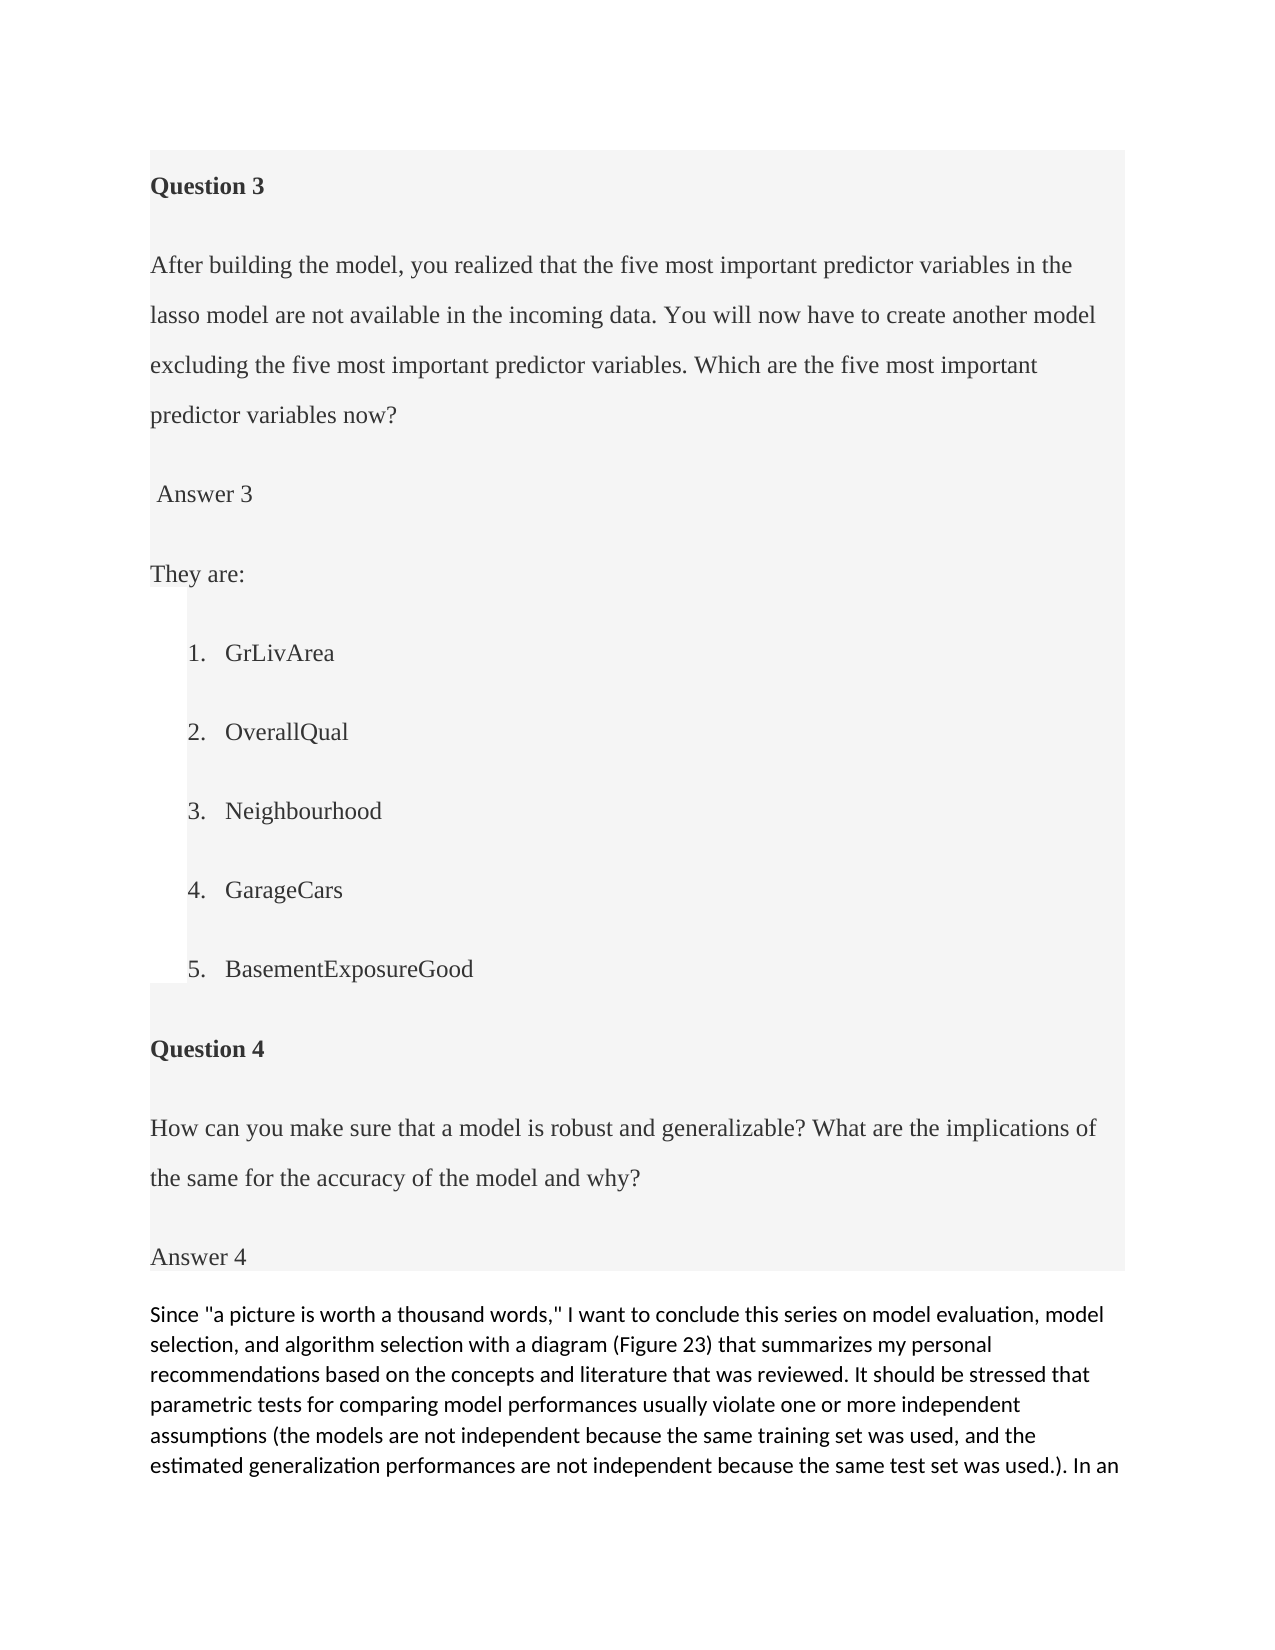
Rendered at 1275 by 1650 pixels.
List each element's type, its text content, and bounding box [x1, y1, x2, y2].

list GrLivArea [187, 617, 1125, 667]
text Question 3 [150, 150, 1125, 200]
text After building the model, you realized that the five most important predictor variables in the lasso model are not available in the incoming data. You will now have to create another model excluding the five most important predictor variables. Which are the five most important predictor variables now? [150, 229, 1125, 429]
text Answer 3 [150, 458, 1125, 508]
list OverallQual [187, 696, 1125, 746]
list GarageCars [187, 854, 1125, 904]
text How can you make sure that a model is robust and generalizable? What are the implications of the same for the accuracy of the model and why? [150, 1092, 1125, 1192]
text Answer 4 [150, 1221, 1125, 1271]
text Question 4 [150, 1012, 1125, 1062]
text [150, 1300, 1125, 1479]
text They are: [150, 537, 1125, 587]
list BasementExposureGood [187, 933, 1125, 983]
list Neighbourhood [187, 775, 1125, 825]
